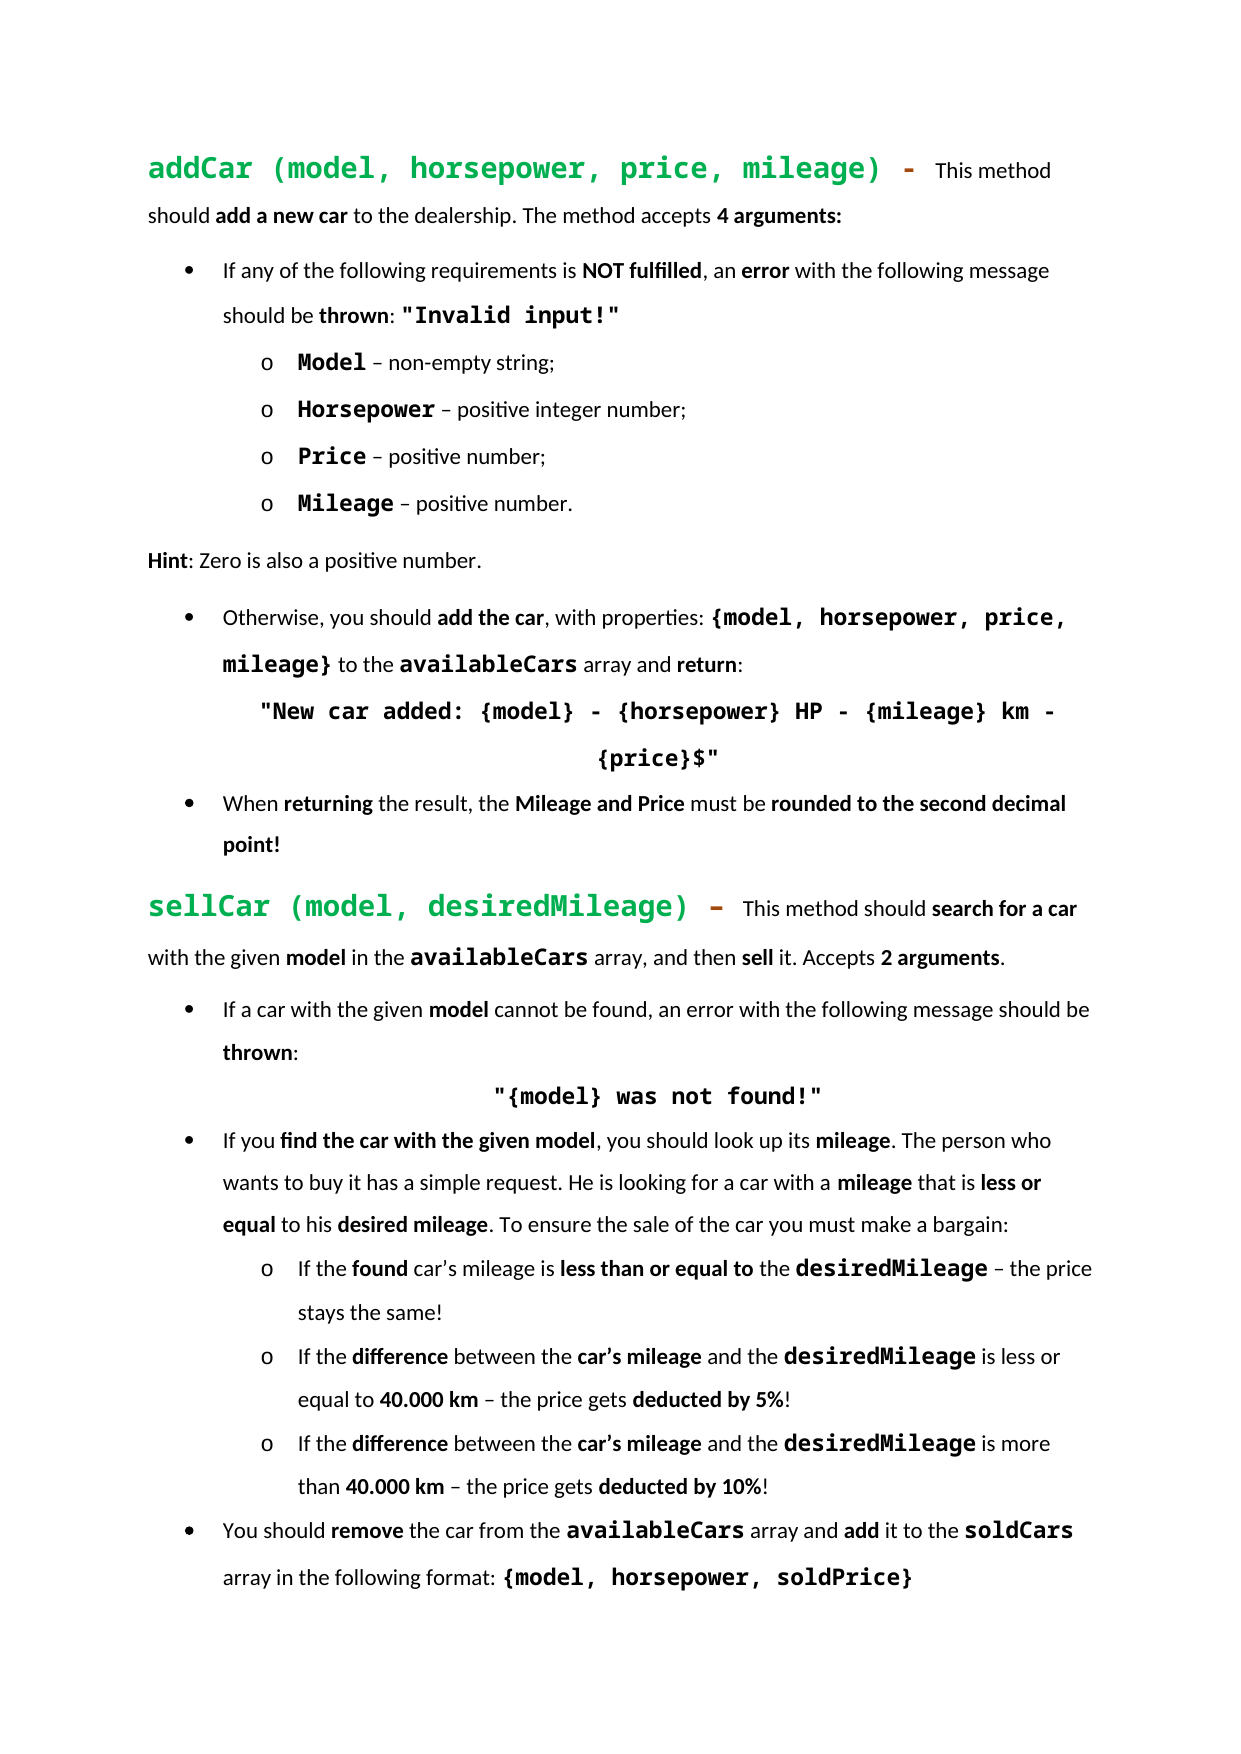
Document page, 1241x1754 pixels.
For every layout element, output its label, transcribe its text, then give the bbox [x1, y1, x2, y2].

list If the found car’s mileage is less than or equal to the desiredMileage – the price stays the same! [260, 1252, 1093, 1326]
list Model – non-empty string; [260, 346, 1093, 378]
list If the difference between the car’s mileage and the desiredMileage is less or equal to 40.000 km – the price gets deducted by 5%! [260, 1340, 1093, 1413]
text Hint: Zero is also a positive number. [148, 547, 1093, 575]
text addCar (model, horsepower, price, mileage) - This method should add a new car to the dealership. The method accepts 4 arguments: [148, 148, 1093, 229]
list If you find the car with the given model, you should look up its mileage. The person who wants to buy it has a simple request. He is looking for a car with a mileage that is less or equal to his desired mileage. To ensure the sale of the car you must make a bargain: [185, 1126, 1093, 1238]
list If the difference between the car’s mileage and the desiredMileage is more than 40.000 km – the price gets deducted by 10%! [260, 1427, 1093, 1500]
list "{model} was not found!" [223, 1079, 1093, 1111]
list Otherwise, you should add the car, with properties: {model, horsepower, price, mileage} to the availableCars array and return: [185, 601, 1093, 679]
list Horsepower – positive integer number; [260, 393, 1093, 424]
list You should remove the car from the availableCars array and add it to the soldCars array in the following format: {model, horsepower, soldPrice} [185, 1514, 1093, 1592]
list "New car added: {model} - {horsepower} HP - {mileage} km - {price}$" [223, 695, 1093, 773]
list Price – positive number; [260, 440, 1093, 472]
list If any of the following requirements is NOT fulfilled, an error with the following message should be thrown: "Invalid input!" [185, 256, 1093, 331]
list If a car with the given model cannot be found, an error with the following message should be thrown: [185, 996, 1093, 1066]
list When returning the result, the Mileage and Price must be rounded to the second decimal point! [185, 789, 1093, 859]
text sellCar (model, desiredMileage) – This method should search for a car with the given model in the availableCars array, and then sell it. Accepts 2 arguments. [148, 885, 1093, 972]
list Mileage – positive number. [260, 487, 1093, 518]
